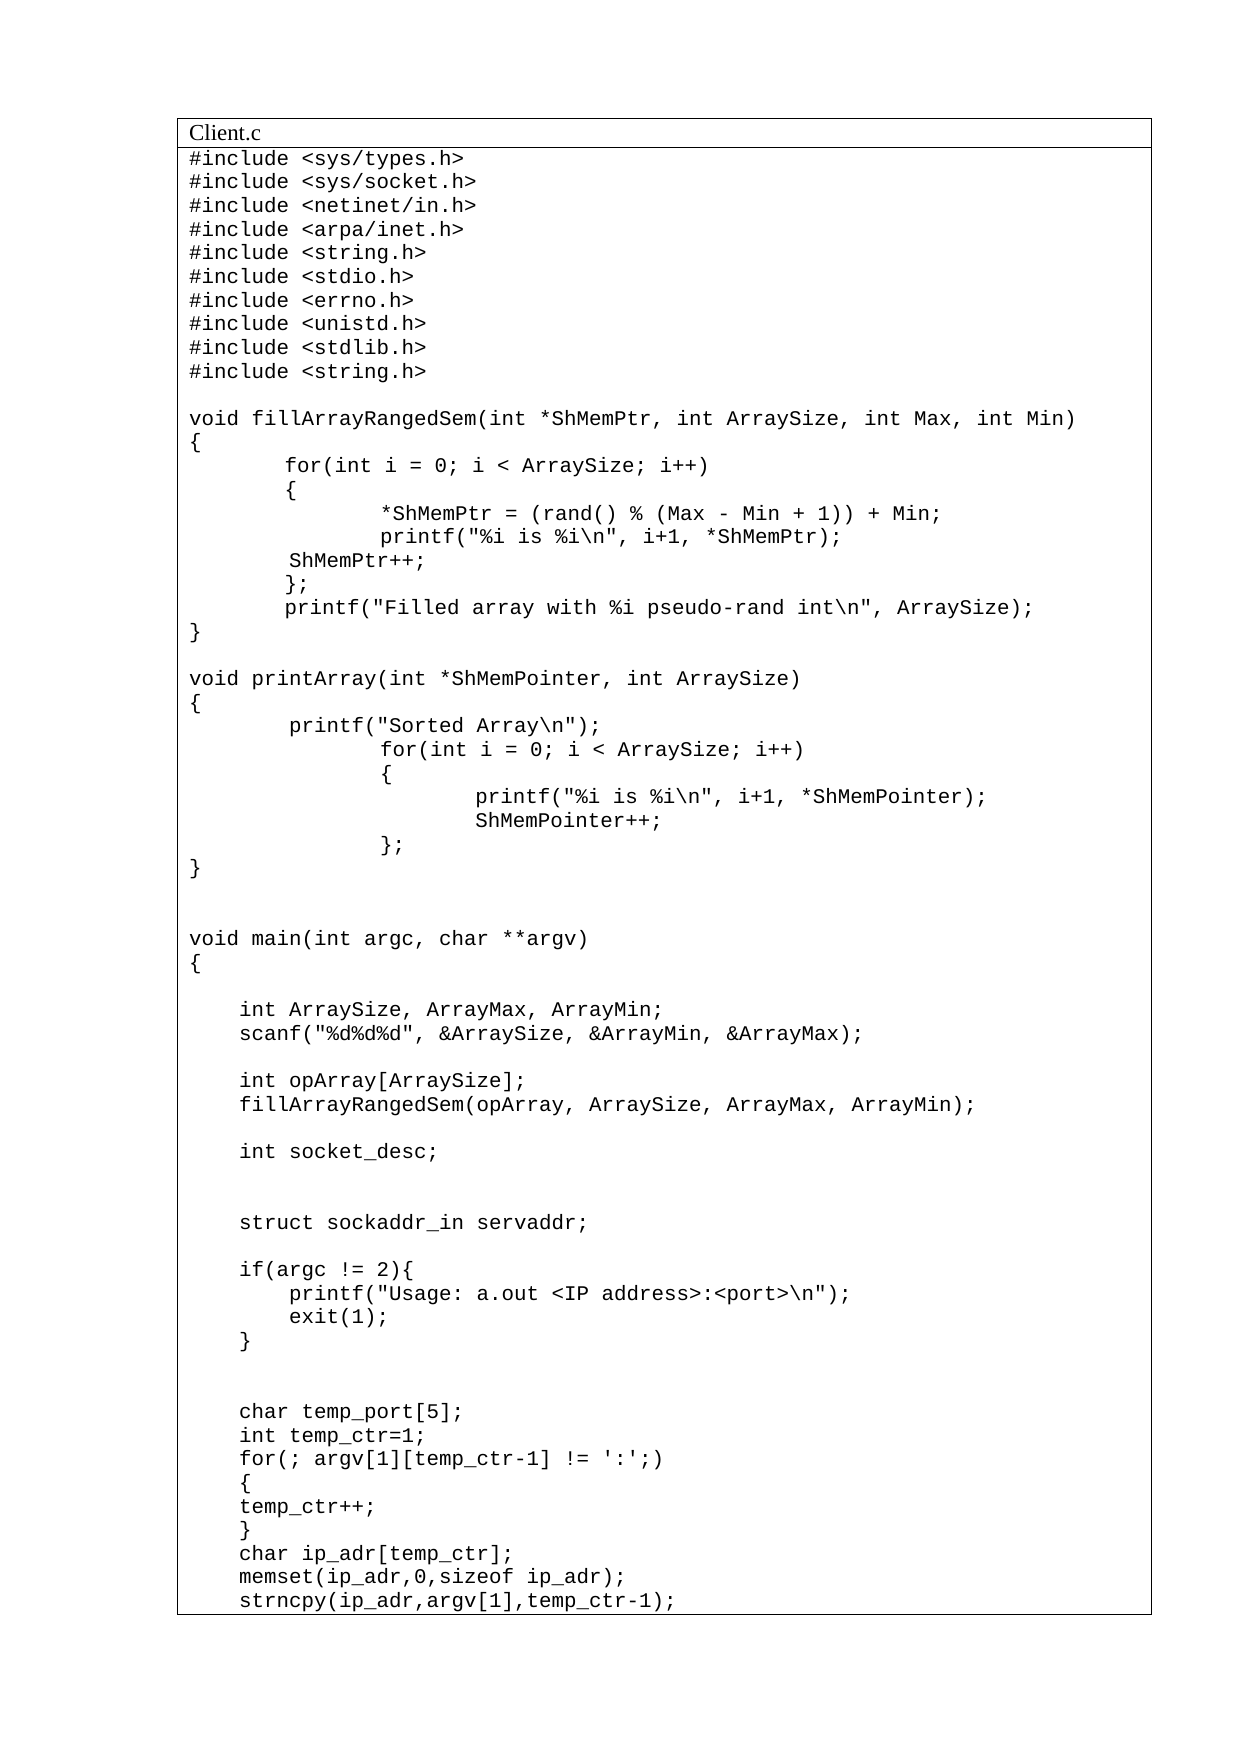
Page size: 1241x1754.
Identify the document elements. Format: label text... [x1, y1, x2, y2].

table_cell Client.c [178, 119, 1151, 147]
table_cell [178, 148, 1151, 1614]
